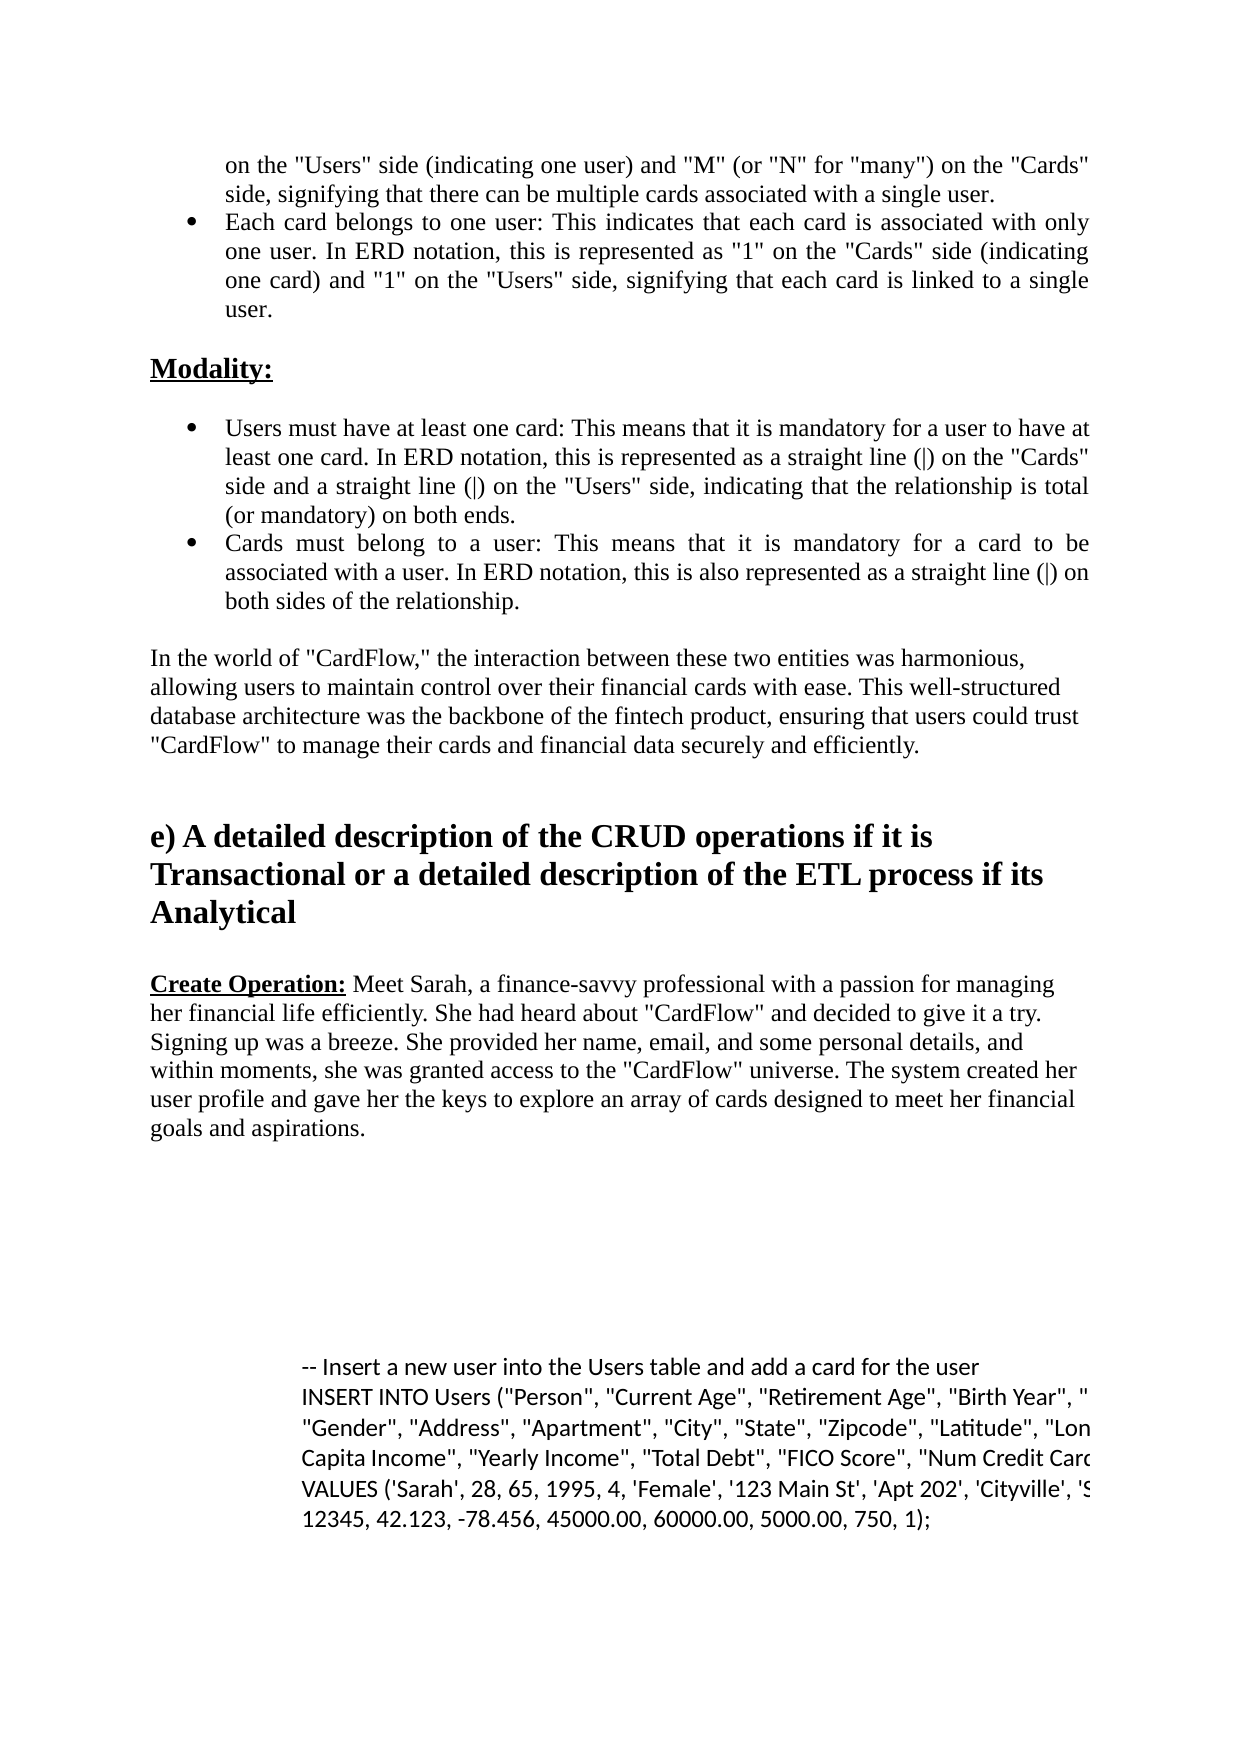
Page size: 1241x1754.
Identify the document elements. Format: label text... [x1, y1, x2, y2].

list Each card belongs to one user: This indicates that each card is associated with only one user. In ERD notation, this is represented as "1" on the "Cards" side (indicating one card) and "1" on the "Users" side, signifying that each card is linked to a single user. [187, 207, 1090, 322]
text In the world of "CardFlow," the interaction between these two entities was harmonious, allowing users to maintain control over their financial cards with ease. This well-structured database architecture was the backbone of the fintech product, ensuring that users could trust "CardFlow" to manage their cards and financial data securely and efficiently. [150, 643, 1090, 758]
text e) A detailed description of the CRUD operations if it is Transactional or a detailed description of the ETL process if its Analytical [150, 816, 1090, 931]
list Users must have at least one card: This means that it is mandatory for a user to have at least one card. In ERD notation, this is represented as a straight line (|) on the "Cards" side and a straight line (|) on the "Users" side, indicating that the relationship is total (or mandatory) on both ends. [187, 413, 1090, 528]
text Create Operation: Meet Sarah, a finance-savvy professional with a passion for managing her financial life efficiently. She had heard about "CardFlow" and decided to give it a try. Signing up was a breeze. She provided her name, email, and some personal details, and within moments, she was granted access to the "CardFlow" universe. The system created her user profile and gave her the keys to explore an array of cards designed to meet her financial goals and aspirations. [150, 969, 1090, 1142]
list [187, 150, 1090, 207]
list Cards must belong to a user: This means that it is mandatory for a card to be associated with a user. In ERD notation, this is also represented as a straight line (|) on both sides of the relationship. [187, 528, 1090, 615]
text Modality: [150, 351, 1090, 385]
